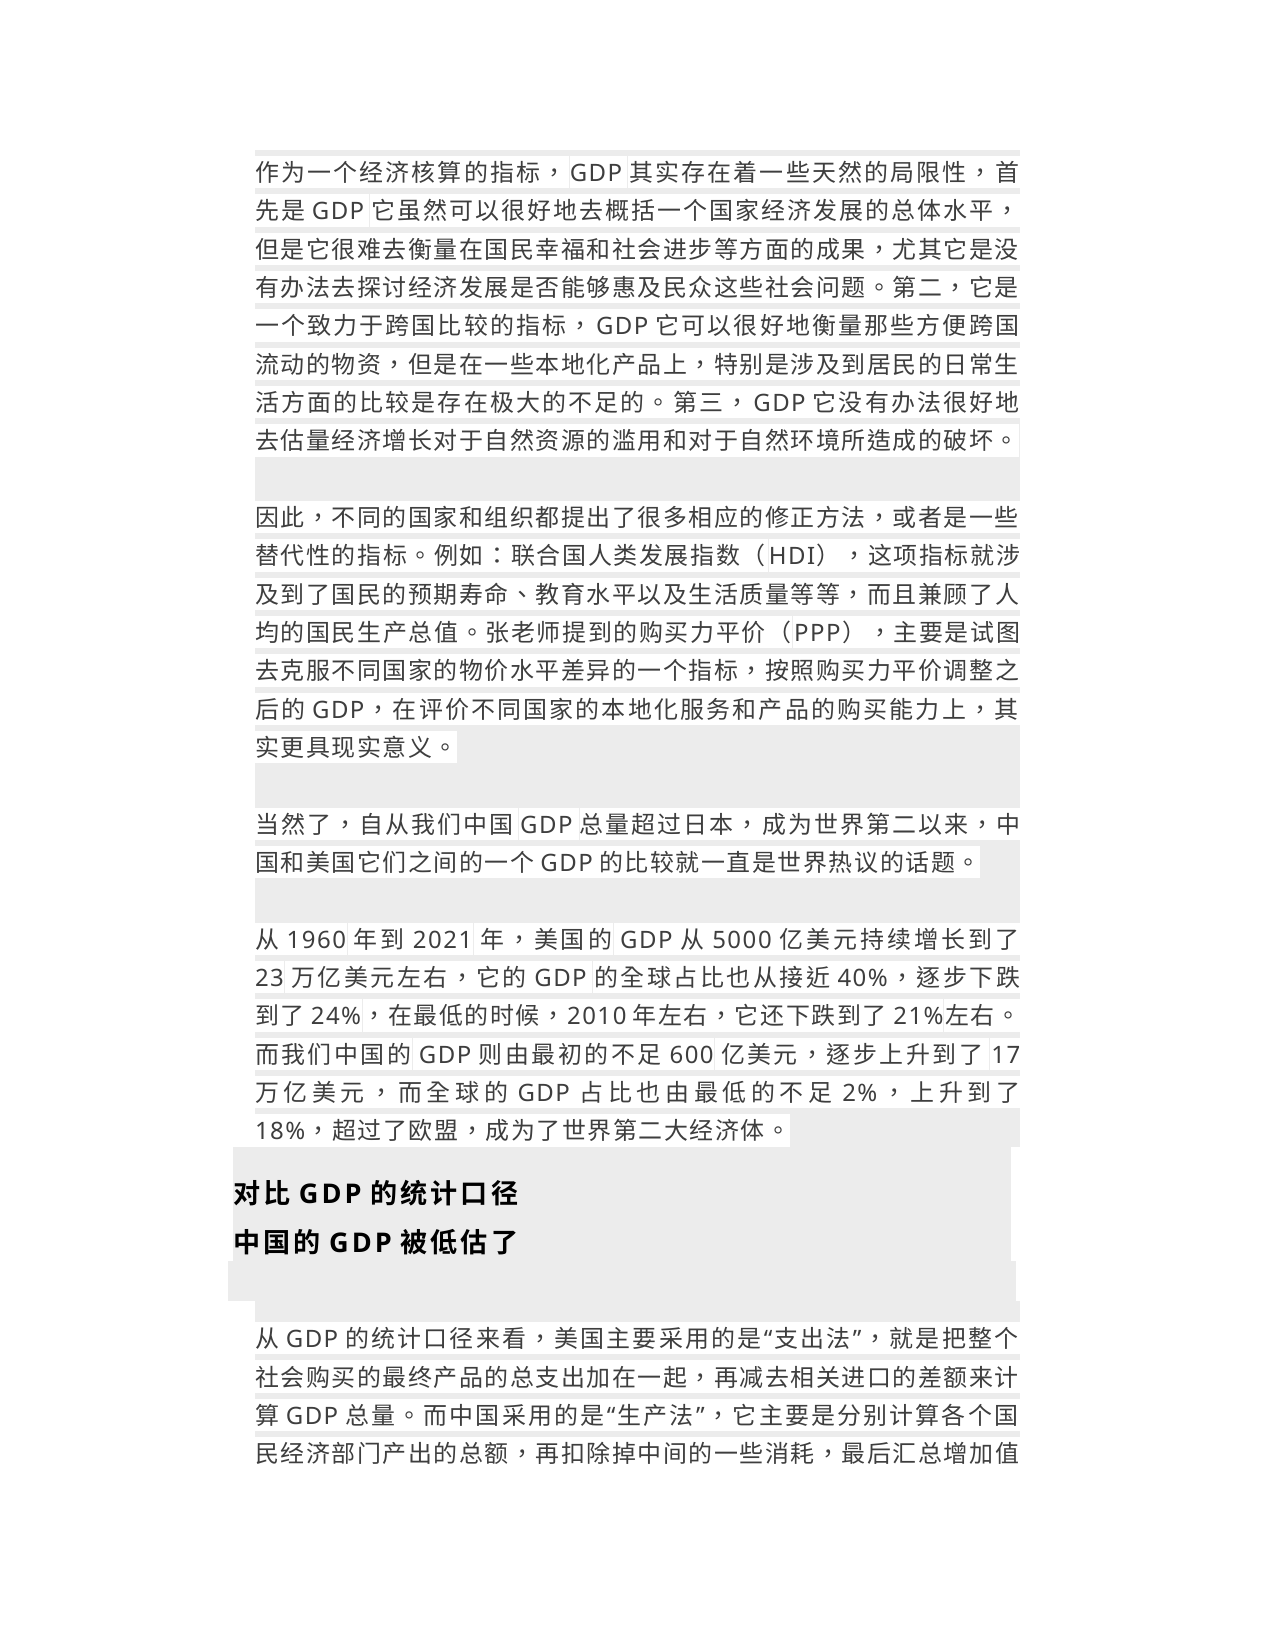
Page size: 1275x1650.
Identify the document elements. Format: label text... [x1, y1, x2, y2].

text 因此，不同的国家和组织都提出了很多相应的修正方法，或者是一些替代性的指标。例如：联合国人类发展指数（HDI），这项指标就涉及到了国民的预期寿命、教育水平以及生活质量等等，而且兼顾了人均的国民生产总值。张老师提到的购买力平价（PPP），主要是试图去克服不同国家的物价水平差异的一个指标，按照购买力平价调整之后的GDP，在评价不同国家的本地化服务和产品的购买能力上，其实更具现实意义。 [255, 533, 1020, 578]
text 当然了，自从我们中国GDP总量超过日本，成为世界第二以来，中国和美国它们之间的一个GDP的比较就一直是世界热议的话题。 [255, 802, 1020, 878]
text 作为一个经济核算的指标，GDP其实存在着一些天然的局限性，首先是GDP它虽然可以很好地去概括一个国家经济发展的总体水平，但是它很难去衡量在国民幸福和社会进步等方面的成果，尤其它是没有办法去探讨经济发展是否能够惠及民众这些社会问题。第二，它是一个致力于跨国比较的指标，GDP它可以很好地衡量那些方便跨国流动的物资，但是在一些本地化产品上，特别是涉及到居民的日常生活方面的比较是存在极大的不足的。第三，GDP它没有办法很好地去估量经济增长对于自然资源的滥用和对于自然环境所造成的破坏。 [255, 418, 1020, 457]
text 对比GDP的统计口径 [233, 1162, 1011, 1211]
text 中国的GDP被低估了 [233, 1211, 1011, 1261]
text 因此，不同的国家和组织都提出了很多相应的修正方法，或者是一些替代性的指标。例如：联合国人类发展指数（HDI），这项指标就涉及到了国民的预期寿命、教育水平以及生活质量等等，而且兼顾了人均的国民生产总值。张老师提到的购买力平价（PPP），主要是试图去克服不同国家的物价水平差异的一个指标，按照购买力平价调整之后的GDP，在评价不同国家的本地化服务和产品的购买能力上，其实更具现实意义。 [255, 610, 1020, 654]
text 作为一个经济核算的指标，GDP其实存在着一些天然的局限性，首先是GDP它虽然可以很好地去概括一个国家经济发展的总体水平，但是它很难去衡量在国民幸福和社会进步等方面的成果，尤其它是没有办法去探讨经济发展是否能够惠及民众这些社会问题。第二，它是一个致力于跨国比较的指标，GDP它可以很好地衡量那些方便跨国流动的物资，但是在一些本地化产品上，特别是涉及到居民的日常生活方面的比较是存在极大的不足的。第三，GDP它没有办法很好地去估量经济增长对于自然资源的滥用和对于自然环境所造成的破坏。 [255, 150, 1020, 233]
text 从1960年到2021年，美国的GDP从5000亿美元持续增长到了23万亿美元左右，它的GDP的全球占比也从接近40%，逐步下跌到了24%，在最低的时候，2010年左右，它还下跌到了21%左右。而我们中国的GDP则由最初的不足600亿美元，逐步上升到了17万亿美元，而全球的GDP占比也由最低的不足2%，上升到了18%，超过了欧盟，成为了世界第二大经济体。 [255, 917, 1020, 1076]
text 从1960年到2021年，美国的GDP从5000亿美元持续增长到了23万亿美元左右，它的GDP的全球占比也从接近40%，逐步下跌到了24%，在最低的时候，2010年左右，它还下跌到了21%左右。而我们中国的GDP则由最初的不足600亿美元，逐步上升到了17万亿美元，而全球的GDP占比也由最低的不足2%，上升到了18%，超过了欧盟，成为了世界第二大经济体。 [255, 1108, 1020, 1147]
text 因此，不同的国家和组织都提出了很多相应的修正方法，或者是一些替代性的指标。例如：联合国人类发展指数（HDI），这项指标就涉及到了国民的预期寿命、教育水平以及生活质量等等，而且兼顾了人均的国民生产总值。张老师提到的购买力平价（PPP），主要是试图去克服不同国家的物价水平差异的一个指标，按照购买力平价调整之后的GDP，在评价不同国家的本地化服务和产品的购买能力上，其实更具现实意义。 [255, 725, 1020, 763]
